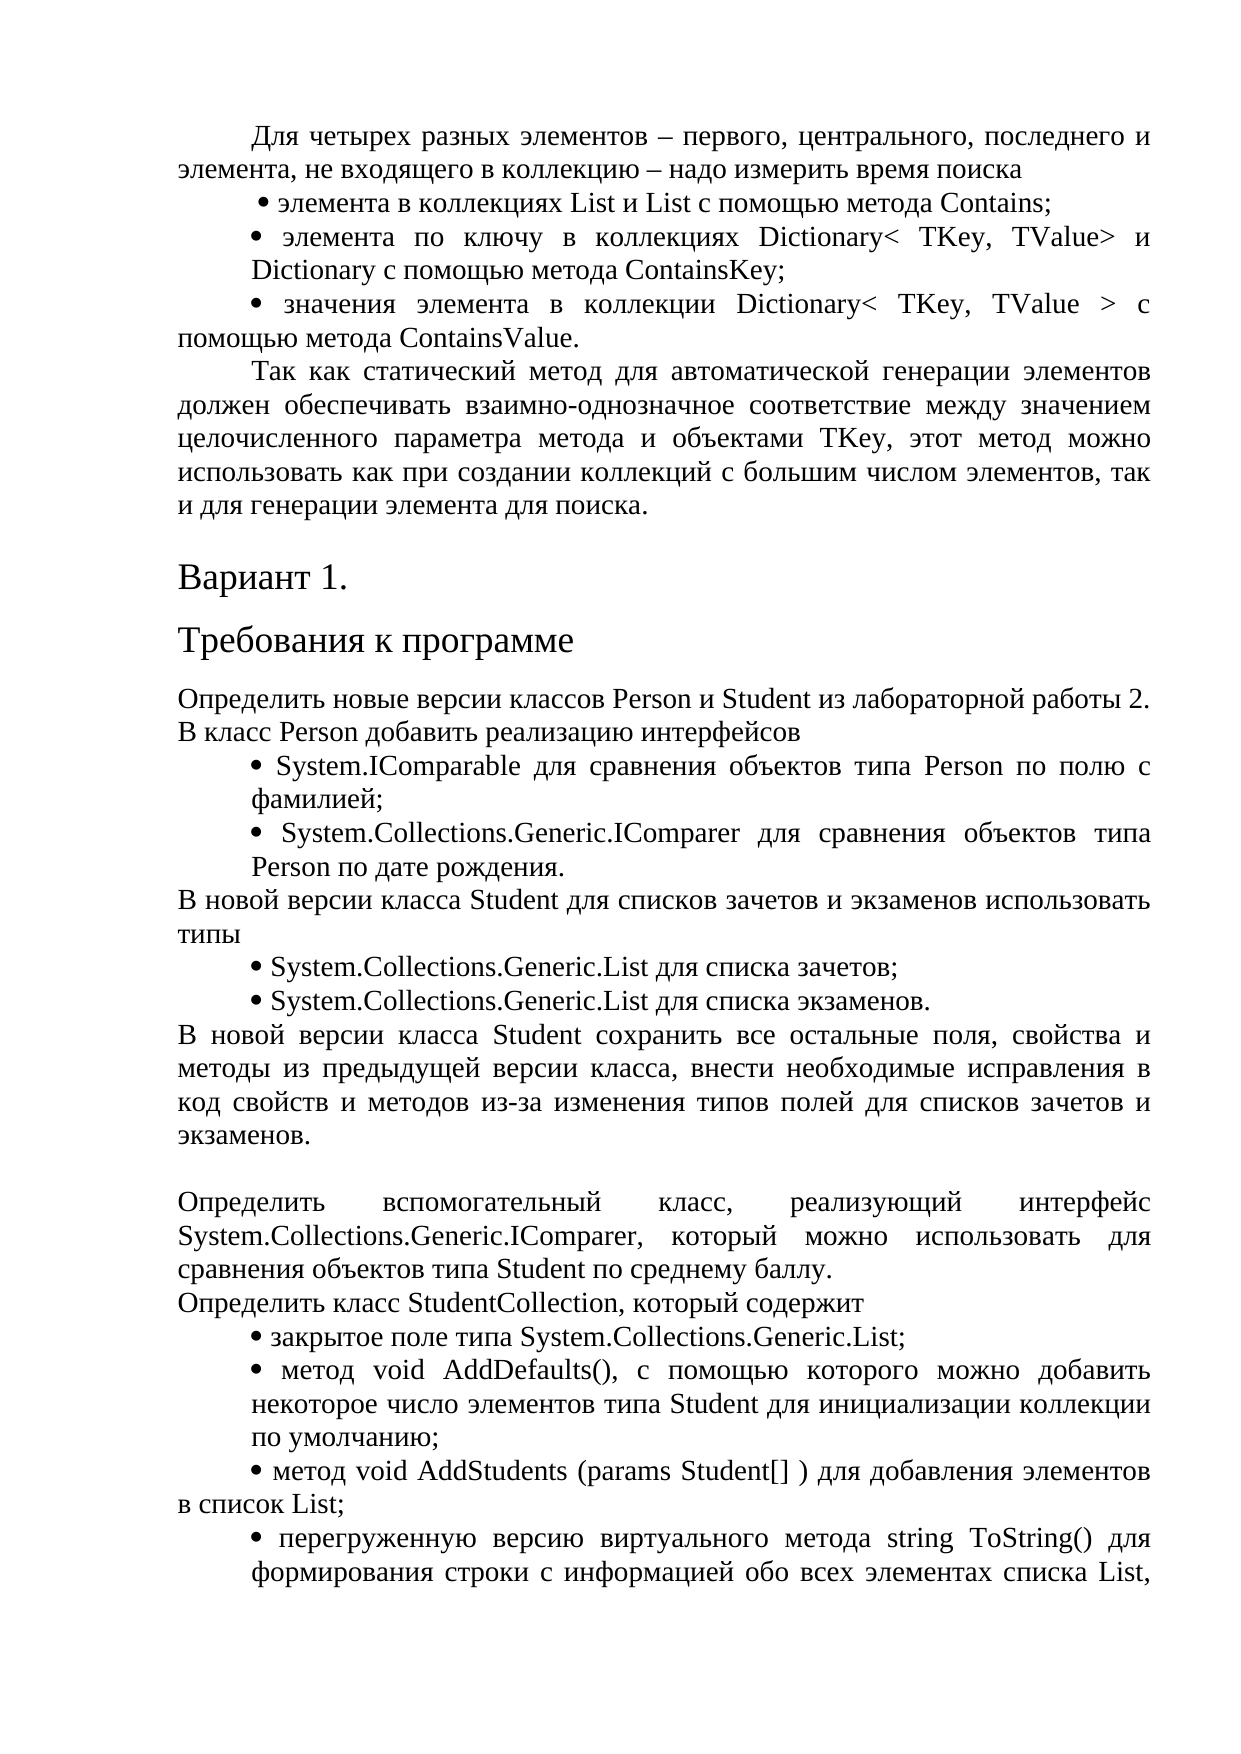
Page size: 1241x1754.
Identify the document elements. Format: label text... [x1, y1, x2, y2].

text закрытое поле типа System.Collections.Generic.List; [177, 1319, 1152, 1352]
text В новой версии класса Student для списков зачетов и экзаменов использовать типы [177, 882, 1152, 949]
text В новой версии класса Student сохранить все остальные поля, свойства и методы из предыдущей версии класса, внести необходимые исправления в код свойств и методов из-за изменения типов полей для списков зачетов и экзаменов. [177, 1017, 1152, 1151]
text Для четырех разных элементов – первого, центрального, последнего и элемента, не входящего в коллекцию – надо измерить время поиска [177, 118, 1152, 185]
text метод void AddStudents (params Student[] ) для добавления элементов в список List; [177, 1453, 1152, 1520]
text System.Collections.Generic.IComparer для сравнения объектов типа Person по дате рождения. [251, 815, 1152, 882]
text Определить вспомогательный класс, реализующий интерфейс System.Collections.Generic.IComparer, который можно использовать для сравнения объектов типа Student по среднему баллу. [177, 1184, 1152, 1285]
text Определить новые версии классов Person и Student из лабораторной работы 2. [177, 681, 1152, 714]
text System.Collections.Generic.List для списка зачетов; [177, 949, 1152, 983]
text Определить класс StudentCollection, который содержит [177, 1285, 1152, 1319]
text метод void AddDefaults(), c помощью которого можно добавить некоторое число элементов типа Student для инициализации коллекции по умолчанию; [251, 1352, 1152, 1453]
text Вариант 1. [177, 554, 1152, 598]
text Так как статический метод для автоматической генерации элементов должен обеспечивать взаимно-однозначное соответствие между значением целочисленного параметра метода и объектами TKey, этот метод можно использовать как при создании коллекций с большим числом элементов, так и для генерации элемента для поиска. [177, 353, 1152, 521]
text элемента по ключу в коллекциях Dictionary< TKey, TValue> и Dictionary с помощью метода ContainsKey; [251, 219, 1152, 286]
text элемента в коллекциях List и List с помощью метода Contains; [177, 185, 1152, 219]
text В класс Person добавить реализацию интерфейсов [177, 714, 1152, 748]
text System.IComparable для сравнения объектов типа Person по полю с фамилией; [251, 748, 1152, 815]
text значения элемента в коллекции Dictionary< TKey, TValue > с помощью метода ContainsValue. [177, 286, 1152, 353]
text System.Collections.Generic.List для списка экзаменов. [177, 983, 1152, 1017]
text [251, 1520, 1152, 1587]
text Требования к программе [177, 618, 1152, 661]
